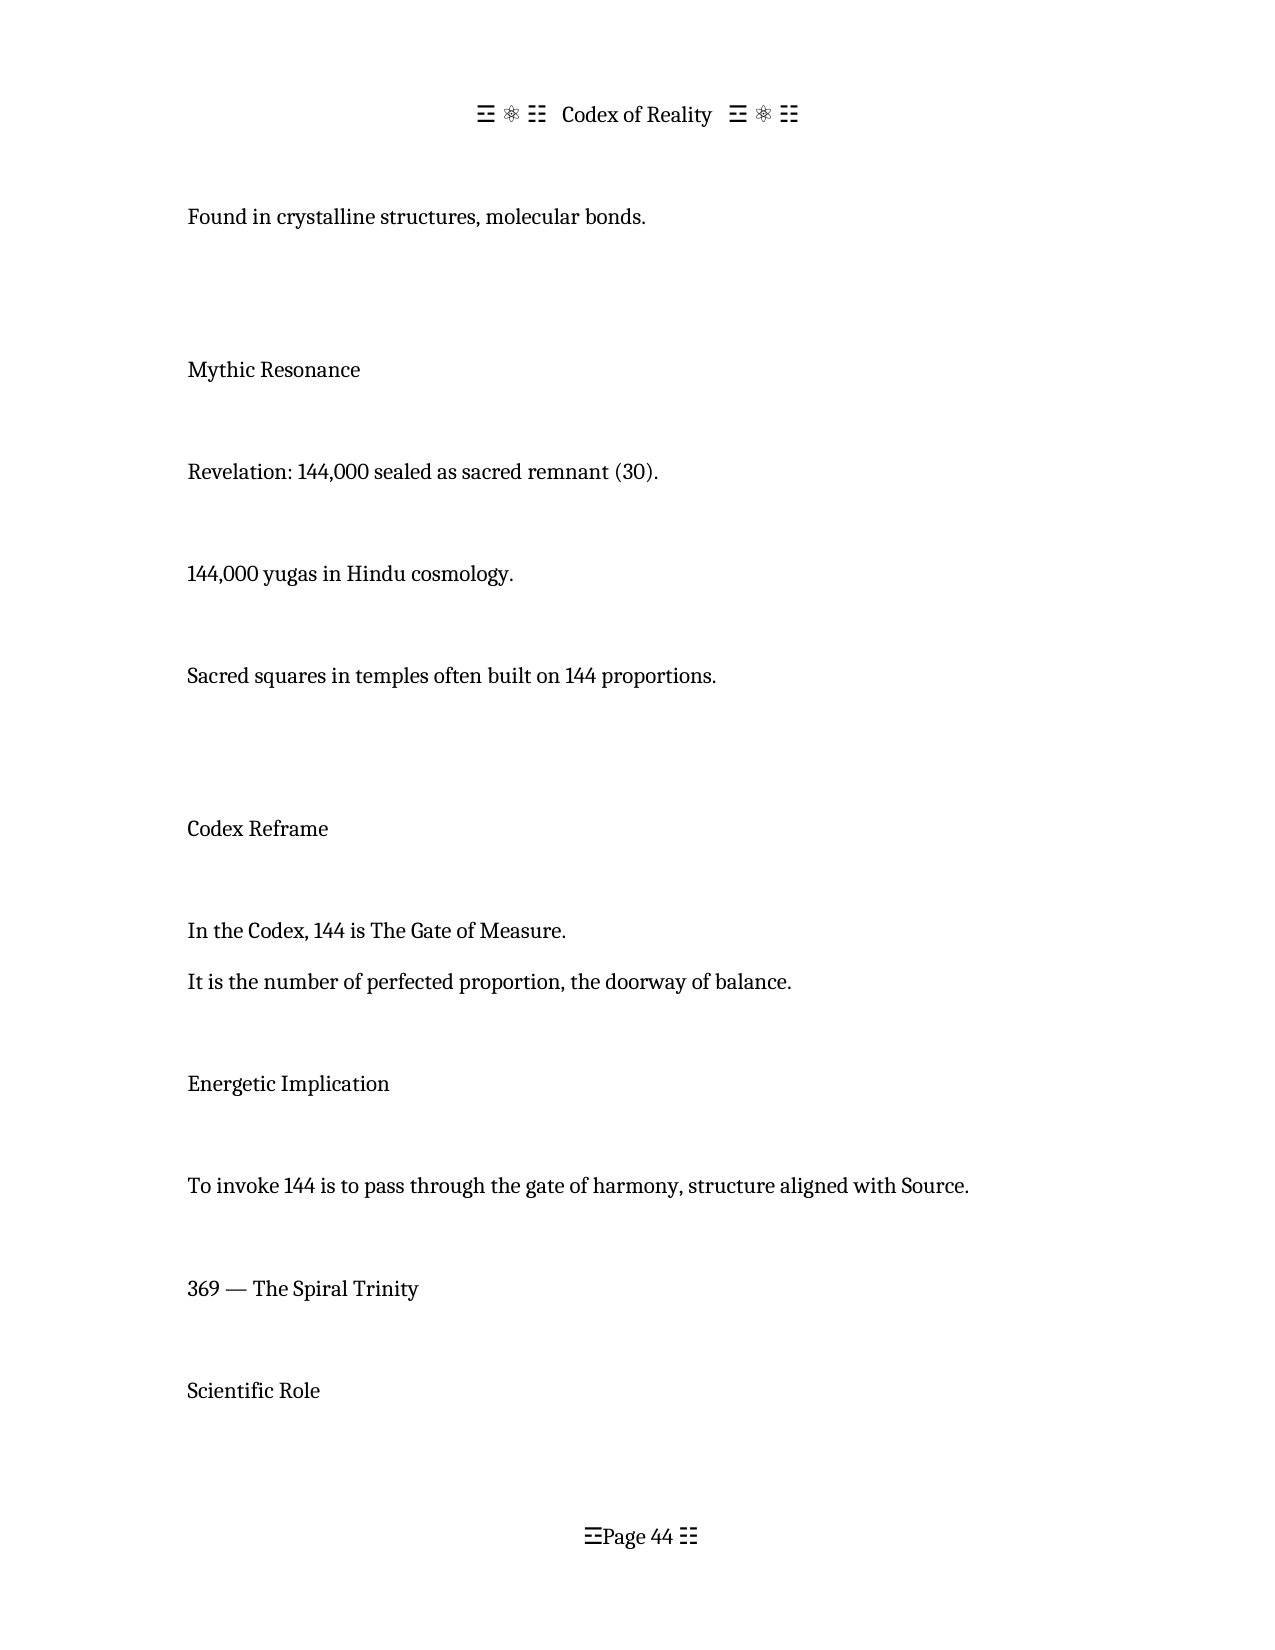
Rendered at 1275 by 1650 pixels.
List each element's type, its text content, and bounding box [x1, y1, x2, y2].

text Sacred squares in temples often built on 144 proportions. [187, 663, 1087, 689]
text It is the number of perfected proportion, the doorway of balance. [187, 969, 1087, 995]
text 369 — The Spiral Trinity [187, 1275, 1087, 1302]
text Found in crystalline structures, molecular bonds. [187, 203, 1087, 230]
text Energetic Implication [187, 1071, 1087, 1097]
text To invoke 144 is to pass through the gate of harmony, structure aligned with Source. [187, 1173, 1087, 1199]
text Mythic Resonance [187, 357, 1087, 383]
text Revelation: 144,000 sealed as sacred remnant (30). [187, 459, 1087, 485]
text Scientific Role [187, 1377, 1087, 1404]
text In the Codex, 144 is The Gate of Measure. [187, 918, 1087, 944]
text Codex Reframe [187, 816, 1087, 842]
text 144,000 yugas in Hindu cosmology. [187, 561, 1087, 587]
